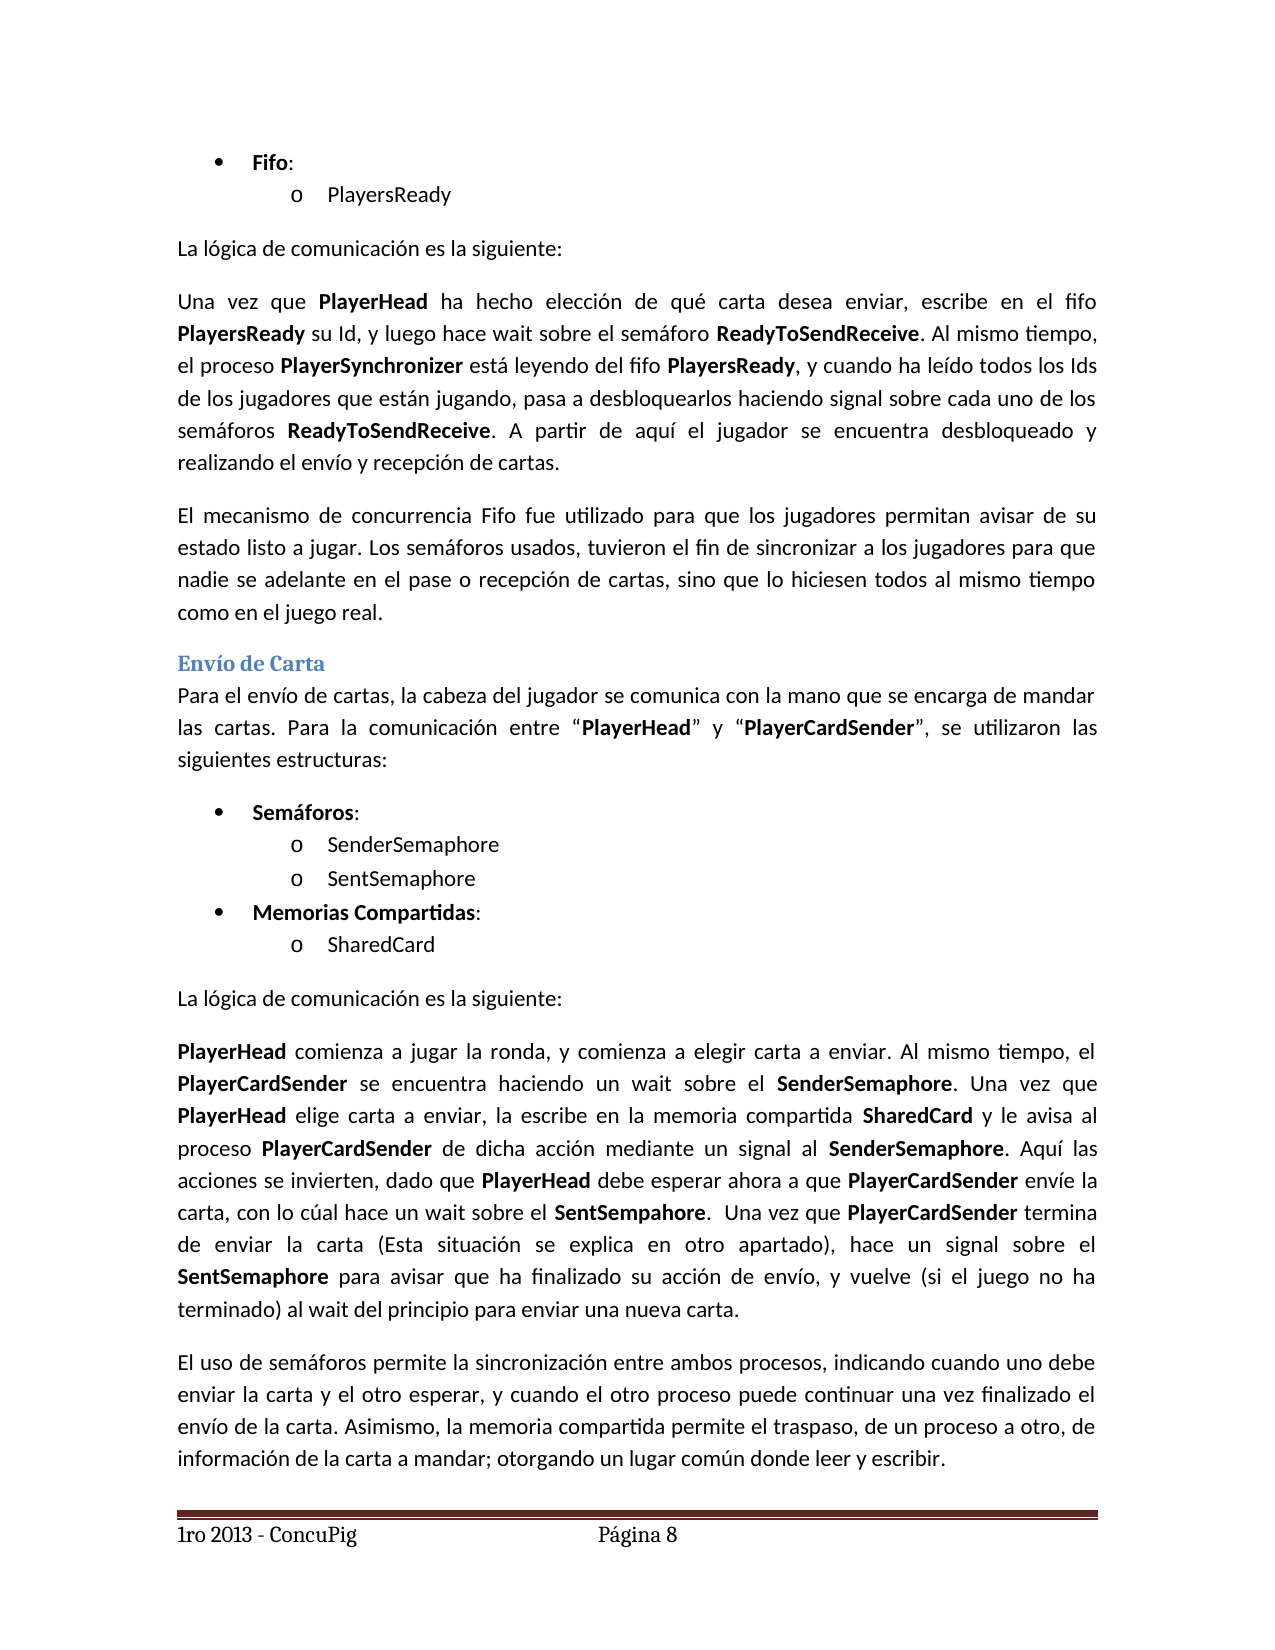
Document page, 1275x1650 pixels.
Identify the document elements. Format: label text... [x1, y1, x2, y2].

list Semáforos: [215, 798, 1098, 826]
list SharedCard [290, 930, 1098, 959]
list Fifo: [215, 148, 1098, 176]
text El mecanismo de concurrencia Fifo fue utilizado para que los jugadores permitan avisar de su estado listo a jugar. Los semáforos usados, tuvieron el fin de sincronizar a los jugadores para que nadie se adelante en el pase o recepción de cartas, sino que lo hiciesen todos al mismo tiempo como en el juego real. [177, 501, 1098, 626]
text El uso de semáforos permite la sincronización entre ambos procesos, indicando cuando uno debe enviar la carta y el otro esperar, y cuando el otro proceso puede continuar una vez finalizado el envío de la carta. Asimismo, la memoria compartida permite el traspaso, de un proceso a otro, de información de la carta a mandar; otorgando un lugar común donde leer y escribir. [177, 1348, 1098, 1472]
list Memorias Compartidas: [215, 898, 1098, 926]
text Una vez que PlayerHead ha hecho elección de qué carta desea enviar, escribe en el fifo PlayersReady su Id, y luego hace wait sobre el semáforo ReadyToSendReceive. Al mismo tiempo, el proceso PlayerSynchronizer está leyendo del fifo PlayersReady, y cuando ha leído todos los Ids de los jugadores que están jugando, pasa a desbloquearlos haciendo signal sobre cada uno de los semáforos ReadyToSendReceive. A partir de aquí el jugador se encuentra desbloqueado y realizando el envío y recepción de cartas. [177, 287, 1098, 476]
list SenderSemaphore [290, 831, 1098, 860]
list SentSemaphore [290, 864, 1098, 893]
subtitle Envío de Carta [177, 651, 1098, 677]
list PlayersReady [290, 180, 1098, 209]
text Para el envío de cartas, la cabeza del jugador se comunica con la mano que se encarga de mandar las cartas. Para la comunicación entre “PlayerHead” y “PlayerCardSender”, se utilizaron las siguientes estructuras: [177, 681, 1098, 773]
text PlayerHead comienza a jugar la ronda, y comienza a elegir carta a enviar. Al mismo tiempo, el PlayerCardSender se encuentra haciendo un wait sobre el SenderSemaphore. Una vez que PlayerHead elige carta a enviar, la escribe en la memoria compartida SharedCard y le avisa al proceso PlayerCardSender de dicha acción mediante un signal al SenderSemaphore. Aquí las acciones se invierten, dado que PlayerHead debe esperar ahora a que PlayerCardSender envíe la carta, con lo cúal hace un wait sobre el SentSempahore. Una vez que PlayerCardSender termina de enviar la carta (Esta situación se explica en otro apartado), hace un signal sobre el SentSemaphore para avisar que ha finalizado su acción de envío, y vuelve (si el juego no ha terminado) al wait del principio para enviar una nueva carta. [177, 1037, 1098, 1323]
text La lógica de comunicación es la siguiente: [177, 984, 1098, 1012]
text La lógica de comunicación es la siguiente: [177, 234, 1098, 262]
